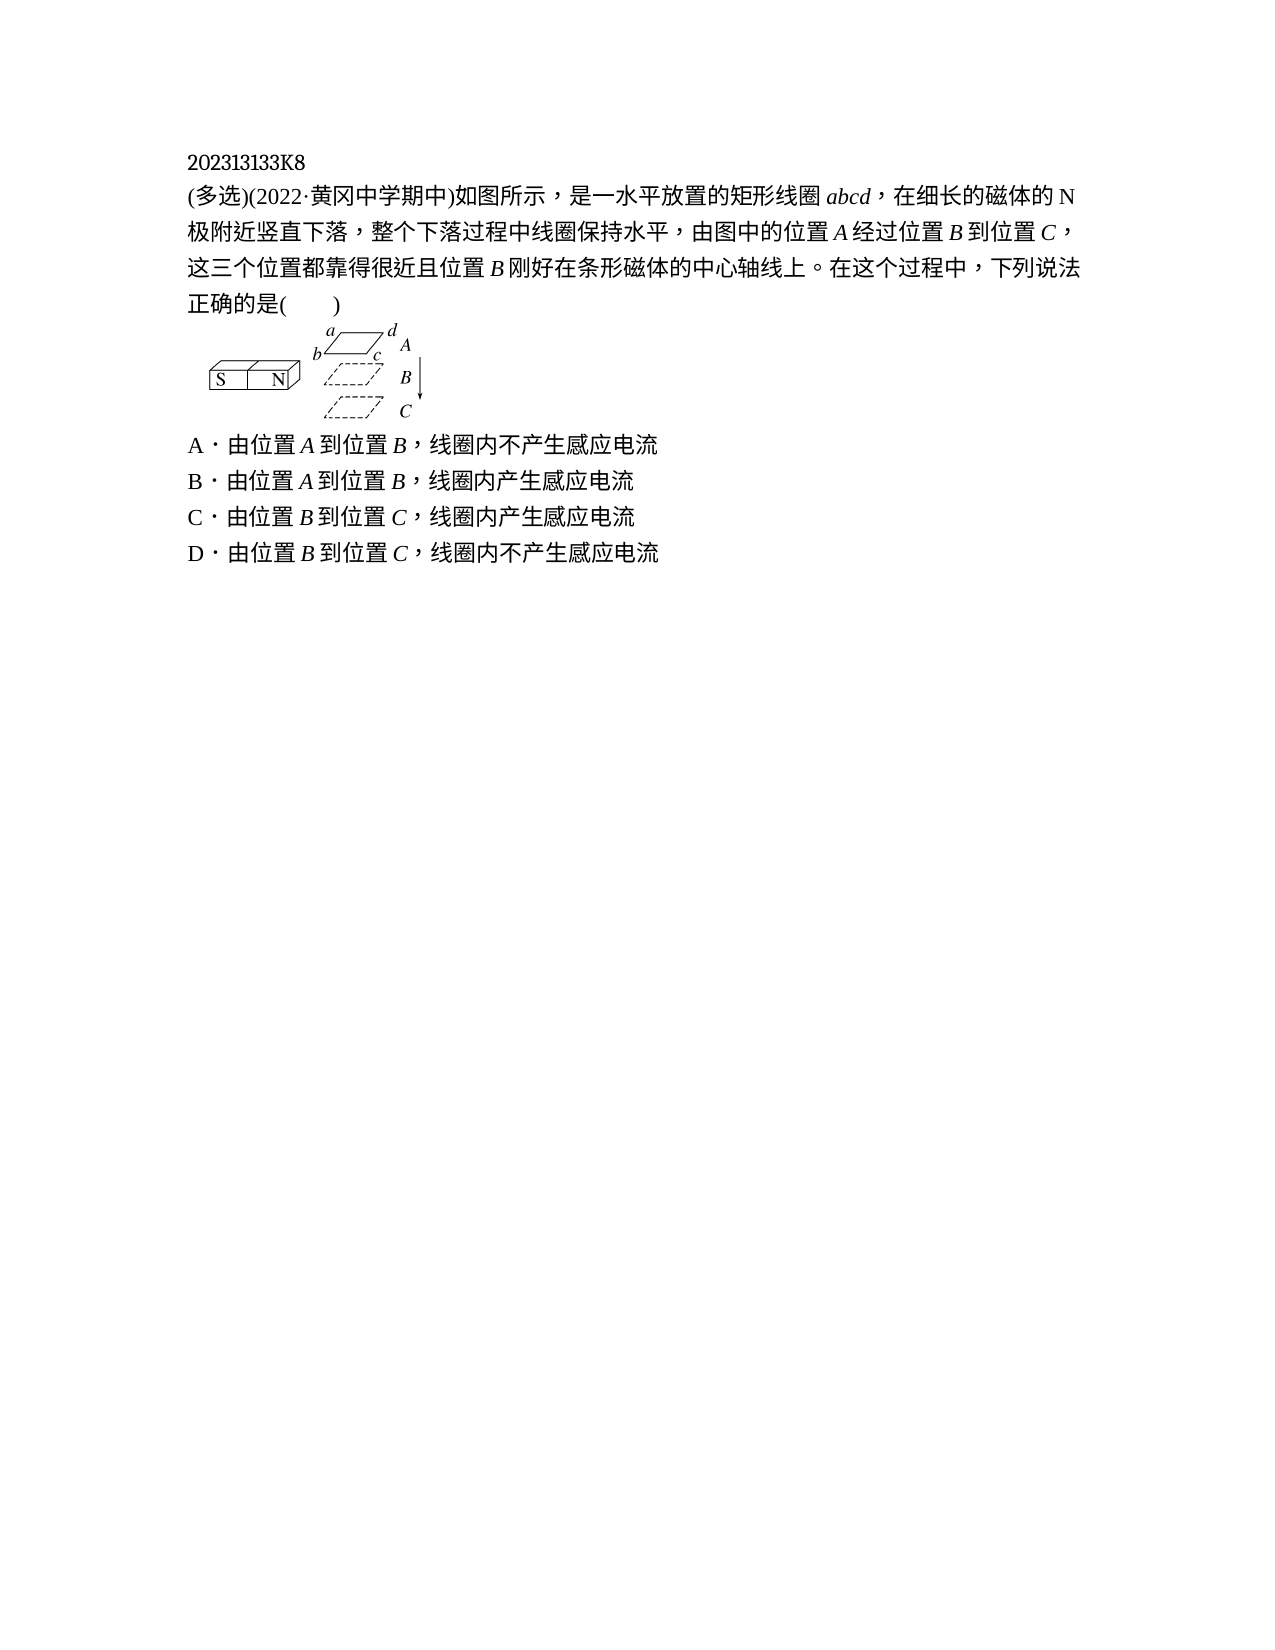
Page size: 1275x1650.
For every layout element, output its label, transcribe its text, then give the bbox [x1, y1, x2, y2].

text C．由位置B到位置C，线圈内产生感应电流 [187, 501, 1087, 532]
text D．由位置B到位置C，线圈内不产生感应电流 [187, 537, 1087, 568]
text (多选)(2022·黄冈中学期中)如图所示，是一水平放置的矩形线圈abcd，在细长的磁体的N极附近竖直下落，整个下落过程中线圈保持水平，由图中的位置A经过位置B到位置C，这三个位置都靠得很近且位置B刚好在条形磁体的中心轴线上。在这个过程中，下列说法正确的是( ) [187, 180, 1087, 319]
picture [206, 323, 427, 426]
text 202313133K8 [187, 150, 1087, 176]
text B．由位置A到位置B，线圈内产生感应电流 [187, 465, 1087, 496]
text A．由位置A到位置B，线圈内不产生感应电流 [187, 429, 1087, 460]
